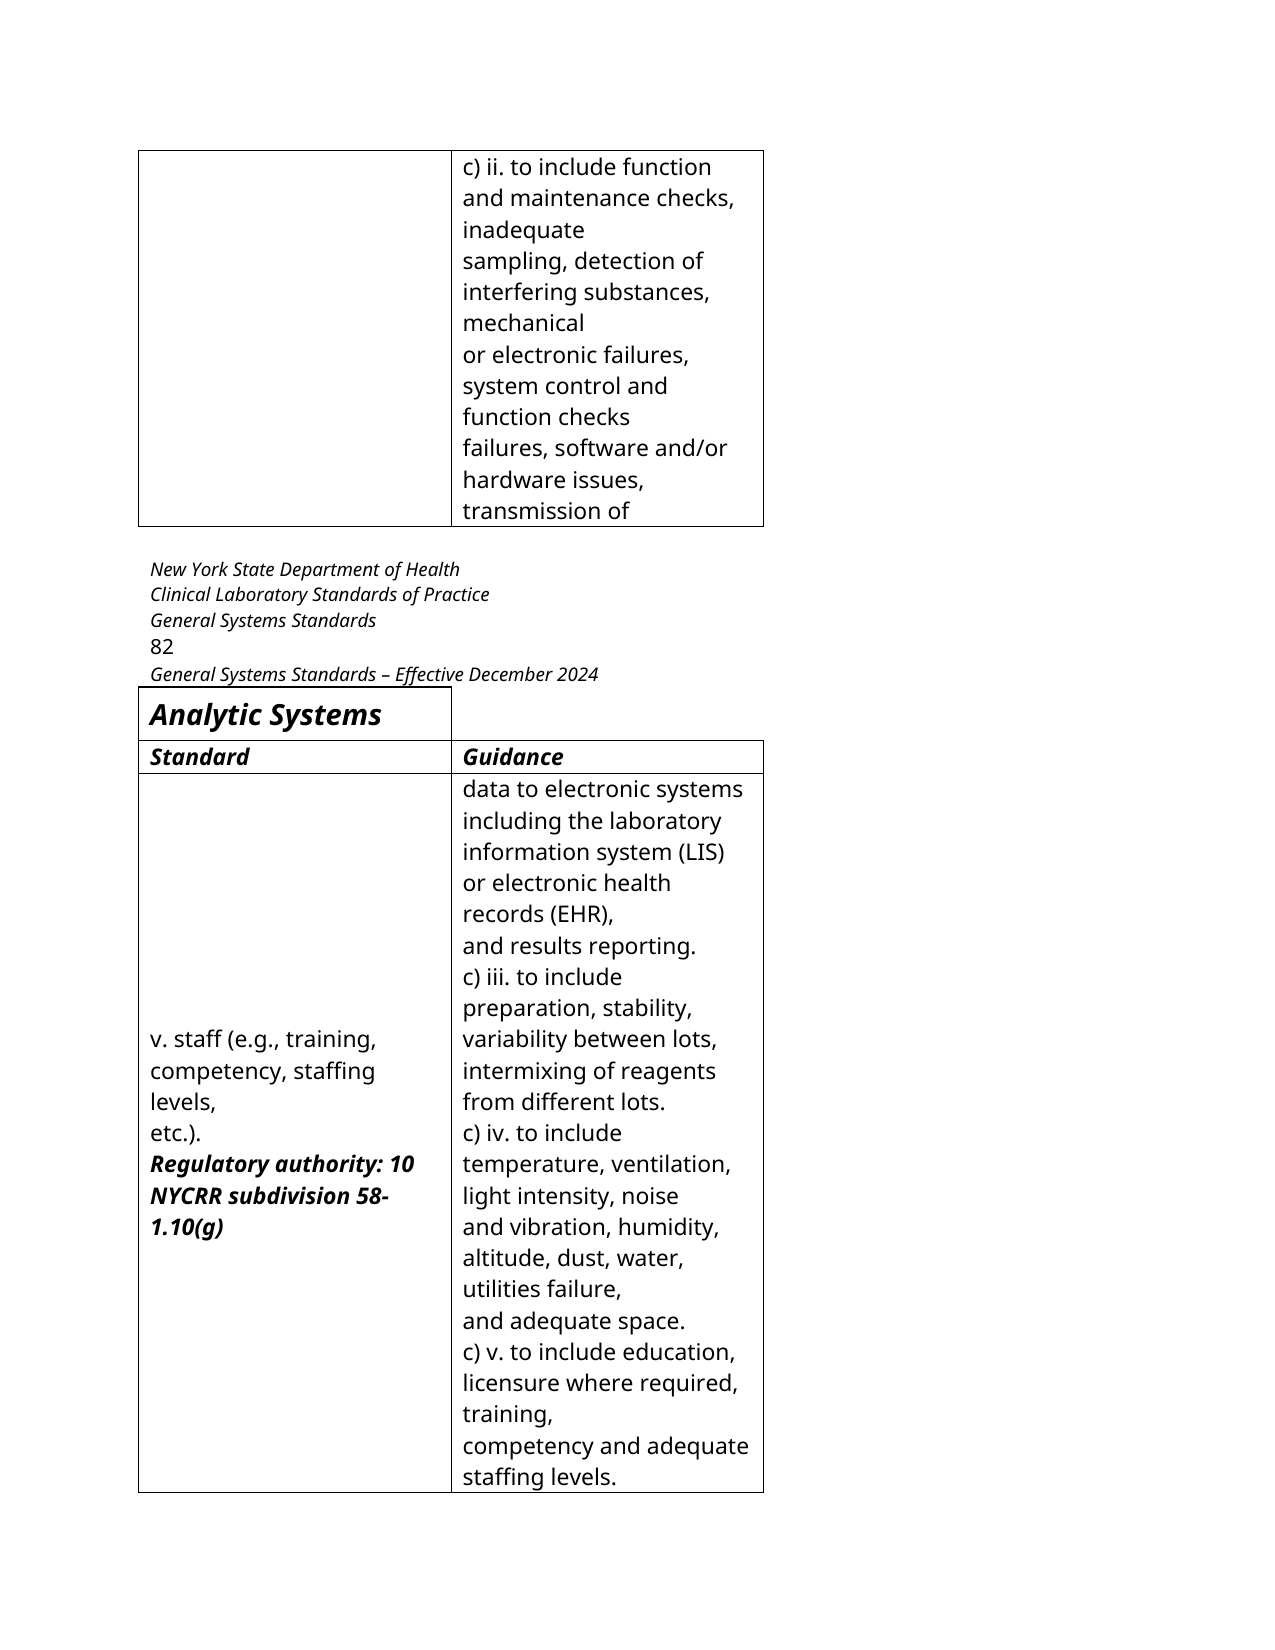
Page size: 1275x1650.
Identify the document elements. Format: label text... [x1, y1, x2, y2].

table_header Analytic Systems [139, 688, 451, 740]
table_cell v. staff (e.g., training, competency, staffing levels, etc.). Regulatory authority: 10 NYCRR subdivision 58-1.10(g) [139, 774, 451, 1492]
table_cell Standard [139, 741, 451, 772]
table_cell data to electronic systems including the laboratory information system (LIS) or electronic health records (EHR), and results reporting. c) iii. to include preparation, stability, variability between lots, intermixing of reagents from different lots. c) iv. to include temperature, ventilation, light intensity, noise and vibration, humidity, altitude, dust, water, utilities failure, and adequate space. c) v. to include education, licensure where required, training, competency and adequate staffing levels. [452, 774, 763, 1492]
table_cell Guidance [452, 741, 763, 772]
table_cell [139, 151, 451, 526]
text New York State Department of Health Clinical Laboratory Standards of Practice General Systems Standards 82 General Systems Standards – Effective December 2024 [150, 527, 1125, 686]
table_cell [452, 151, 763, 526]
